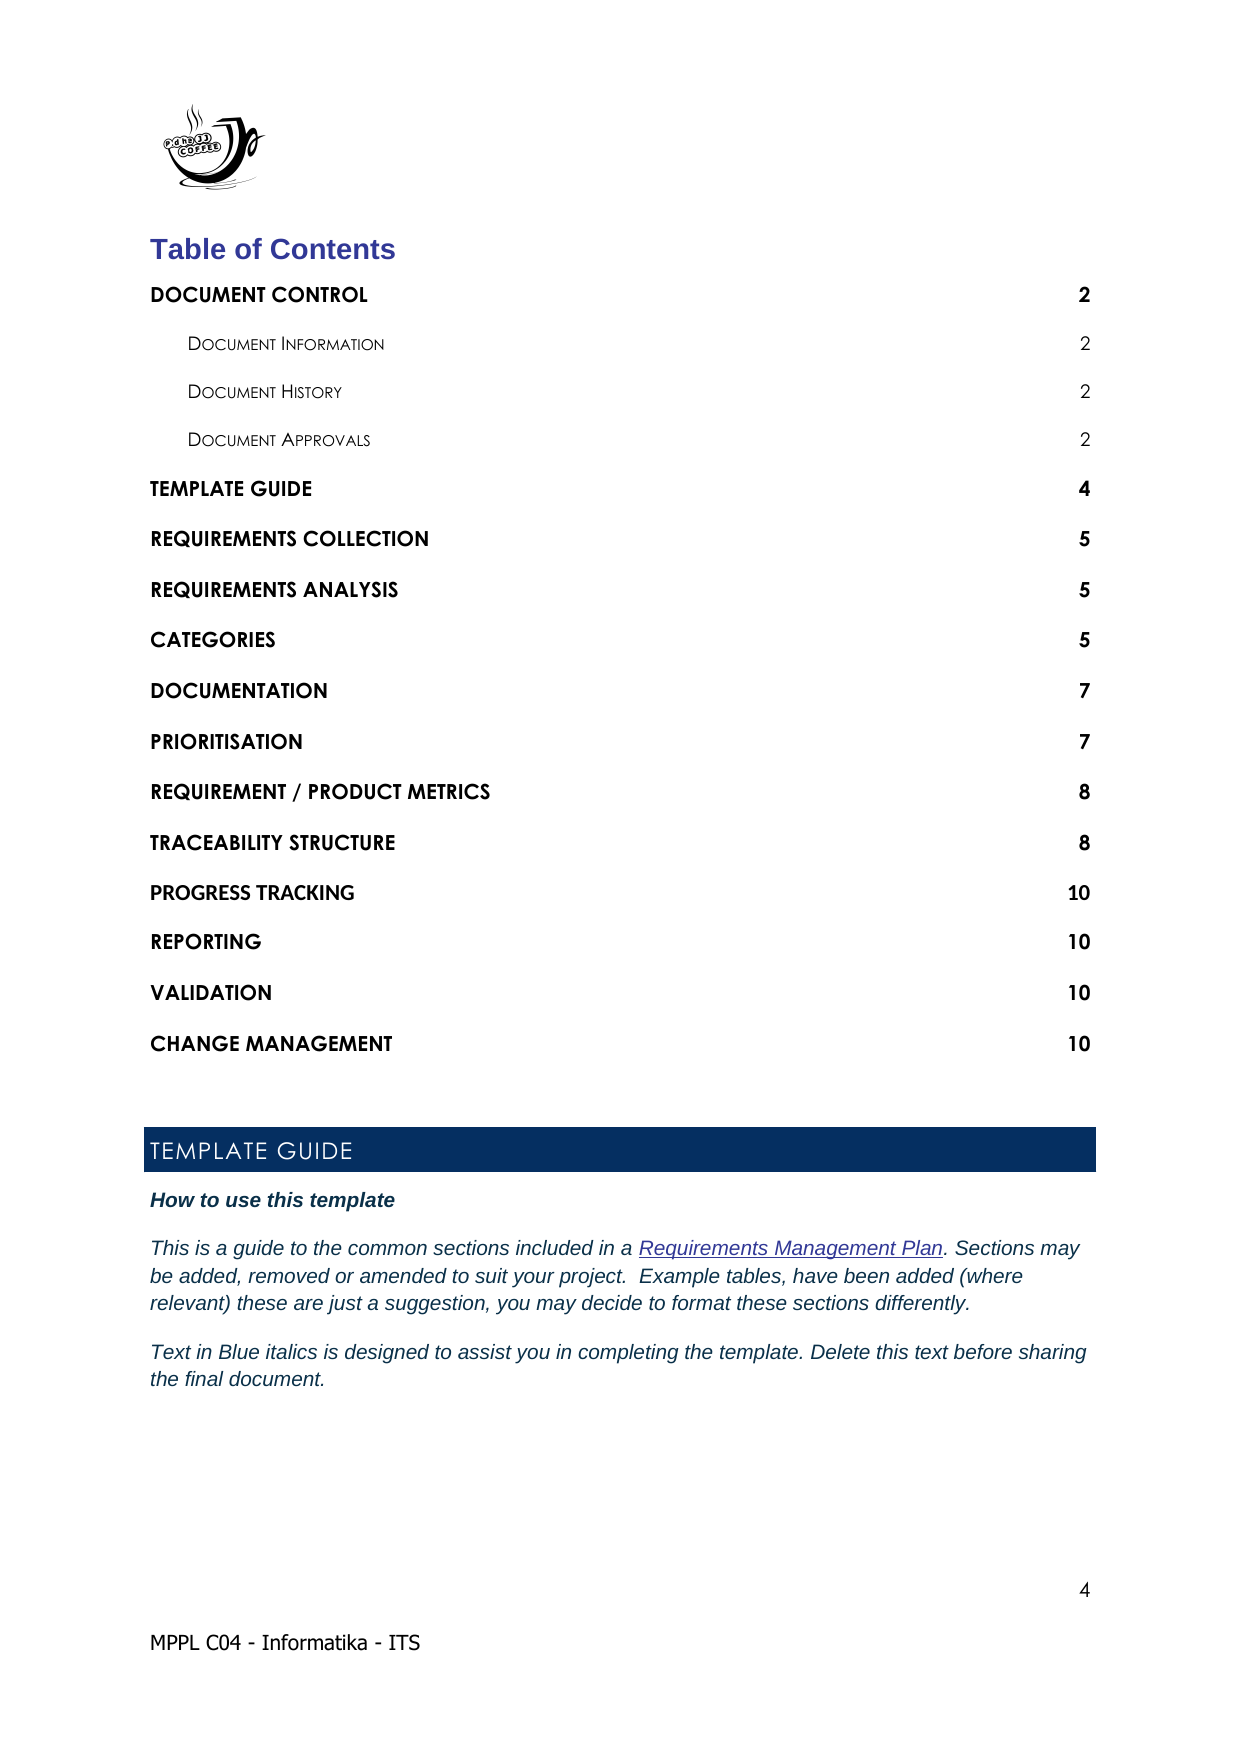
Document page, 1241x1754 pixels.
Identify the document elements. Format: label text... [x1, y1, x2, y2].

text This is a guide to the common sections included in a Requirements Management Plan. Sections may be added, removed or amended to suit your project. Example tables, have been added (where relevant) these are just a suggestion, you may decide to format these sections differently. [150, 1236, 1090, 1315]
picture [150, 85, 273, 208]
text Text in Blue italics is designed to assist you in completing the template. Delete this text before sharing the final document. [150, 1339, 1090, 1391]
text How to use this template [150, 1188, 1090, 1212]
text Table of Contents [150, 232, 1090, 266]
subtitle TEMPLATE GUIDE [150, 1134, 1090, 1166]
